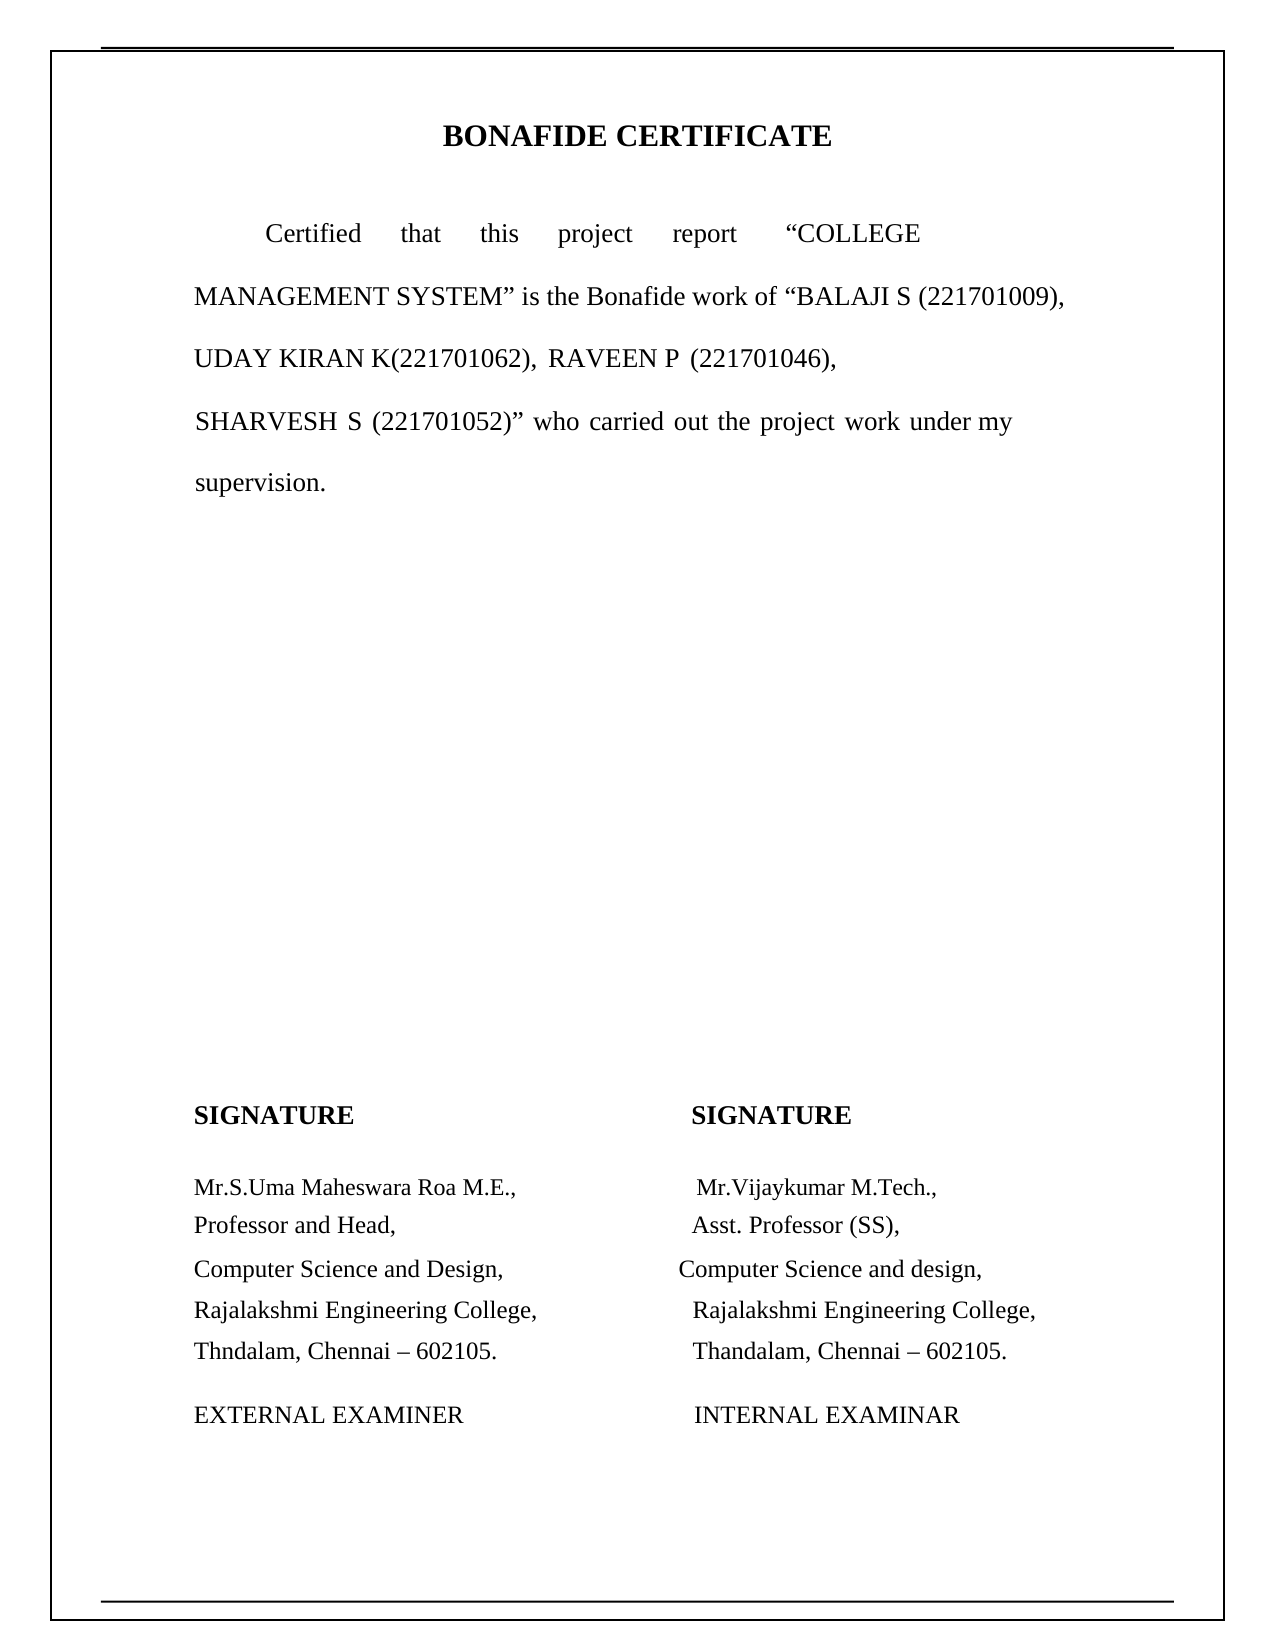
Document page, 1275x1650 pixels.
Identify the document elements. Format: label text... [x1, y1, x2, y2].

text Computer Science and Design, Computer Science and design, Rajalakshmi Engineering College, Rajalakshmi Engineering College, Thndalam, Chennai – 602105. Thandalam, Chennai – 602105. [194, 1254, 1037, 1365]
text Certified that this project report “COLLEGE MANAGEMENT SYSTEM” is the Bonafide work of “BALAJI S (221701009), UDAY KIRAN K(221701062), RAVEEN P (221701046), [194, 217, 1084, 373]
text EXTERNAL EXAMINER INTERNAL EXAMINAR [194, 1400, 1185, 1428]
subtitle BONAFIDE CERTIFICATE [192, 117, 1083, 153]
text SIGNATURE SIGNATURE [194, 1099, 1185, 1131]
text Mr.S.Uma Maheswara Roa M.E., Mr.Vijaykumar M.Tech., [194, 1173, 1185, 1201]
text SHARVESH S (221701052)” who carried out the project work under my supervision. [195, 404, 1084, 497]
text Professor and Head, Asst. Professor (SS), [194, 1211, 1185, 1239]
